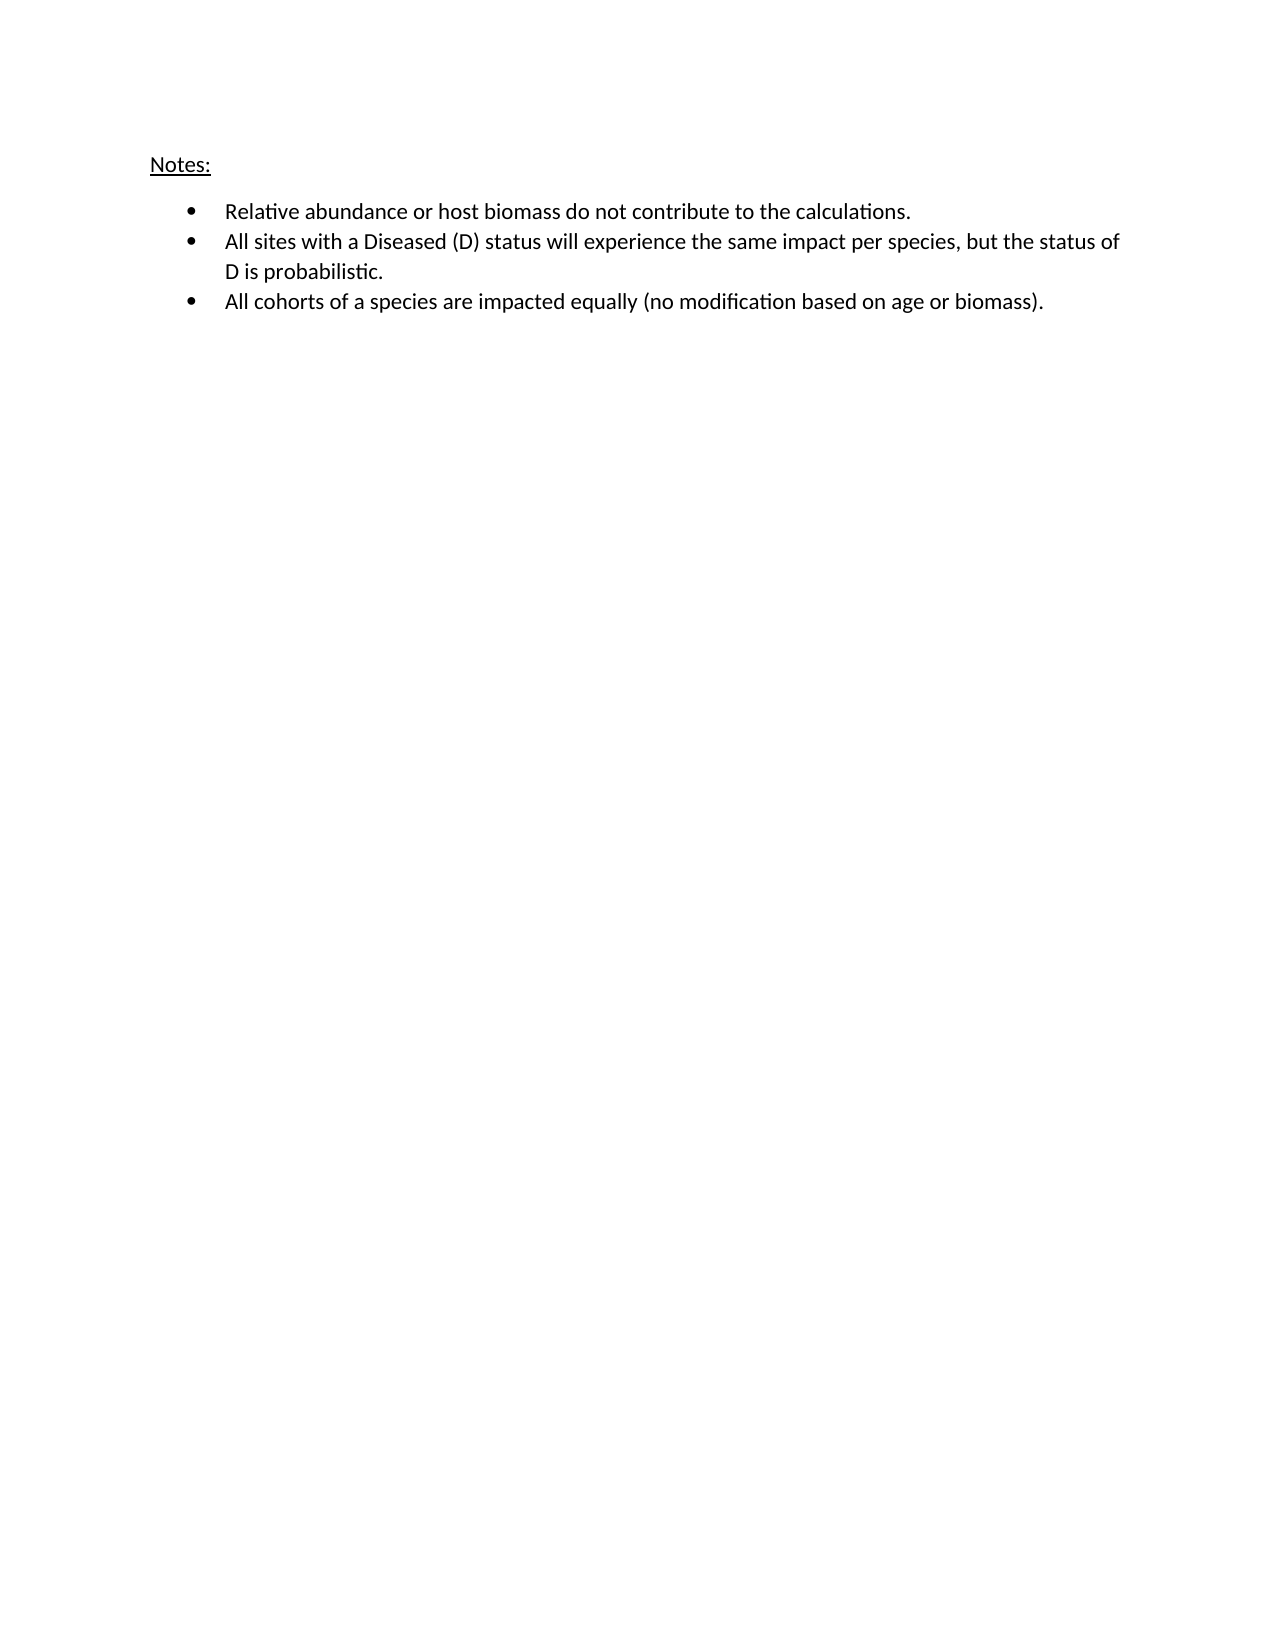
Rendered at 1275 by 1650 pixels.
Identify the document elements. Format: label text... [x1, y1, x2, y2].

list All cohorts of a species are impacted equally (no modification based on age or biomass). [187, 287, 1125, 316]
text Notes: [150, 150, 1125, 178]
list All sites with a Diseased (D) status will experience the same impact per species, but the status of D is probabilistic. [187, 227, 1125, 285]
list Relative abundance or host biomass do not contribute to the calculations. [187, 197, 1125, 225]
